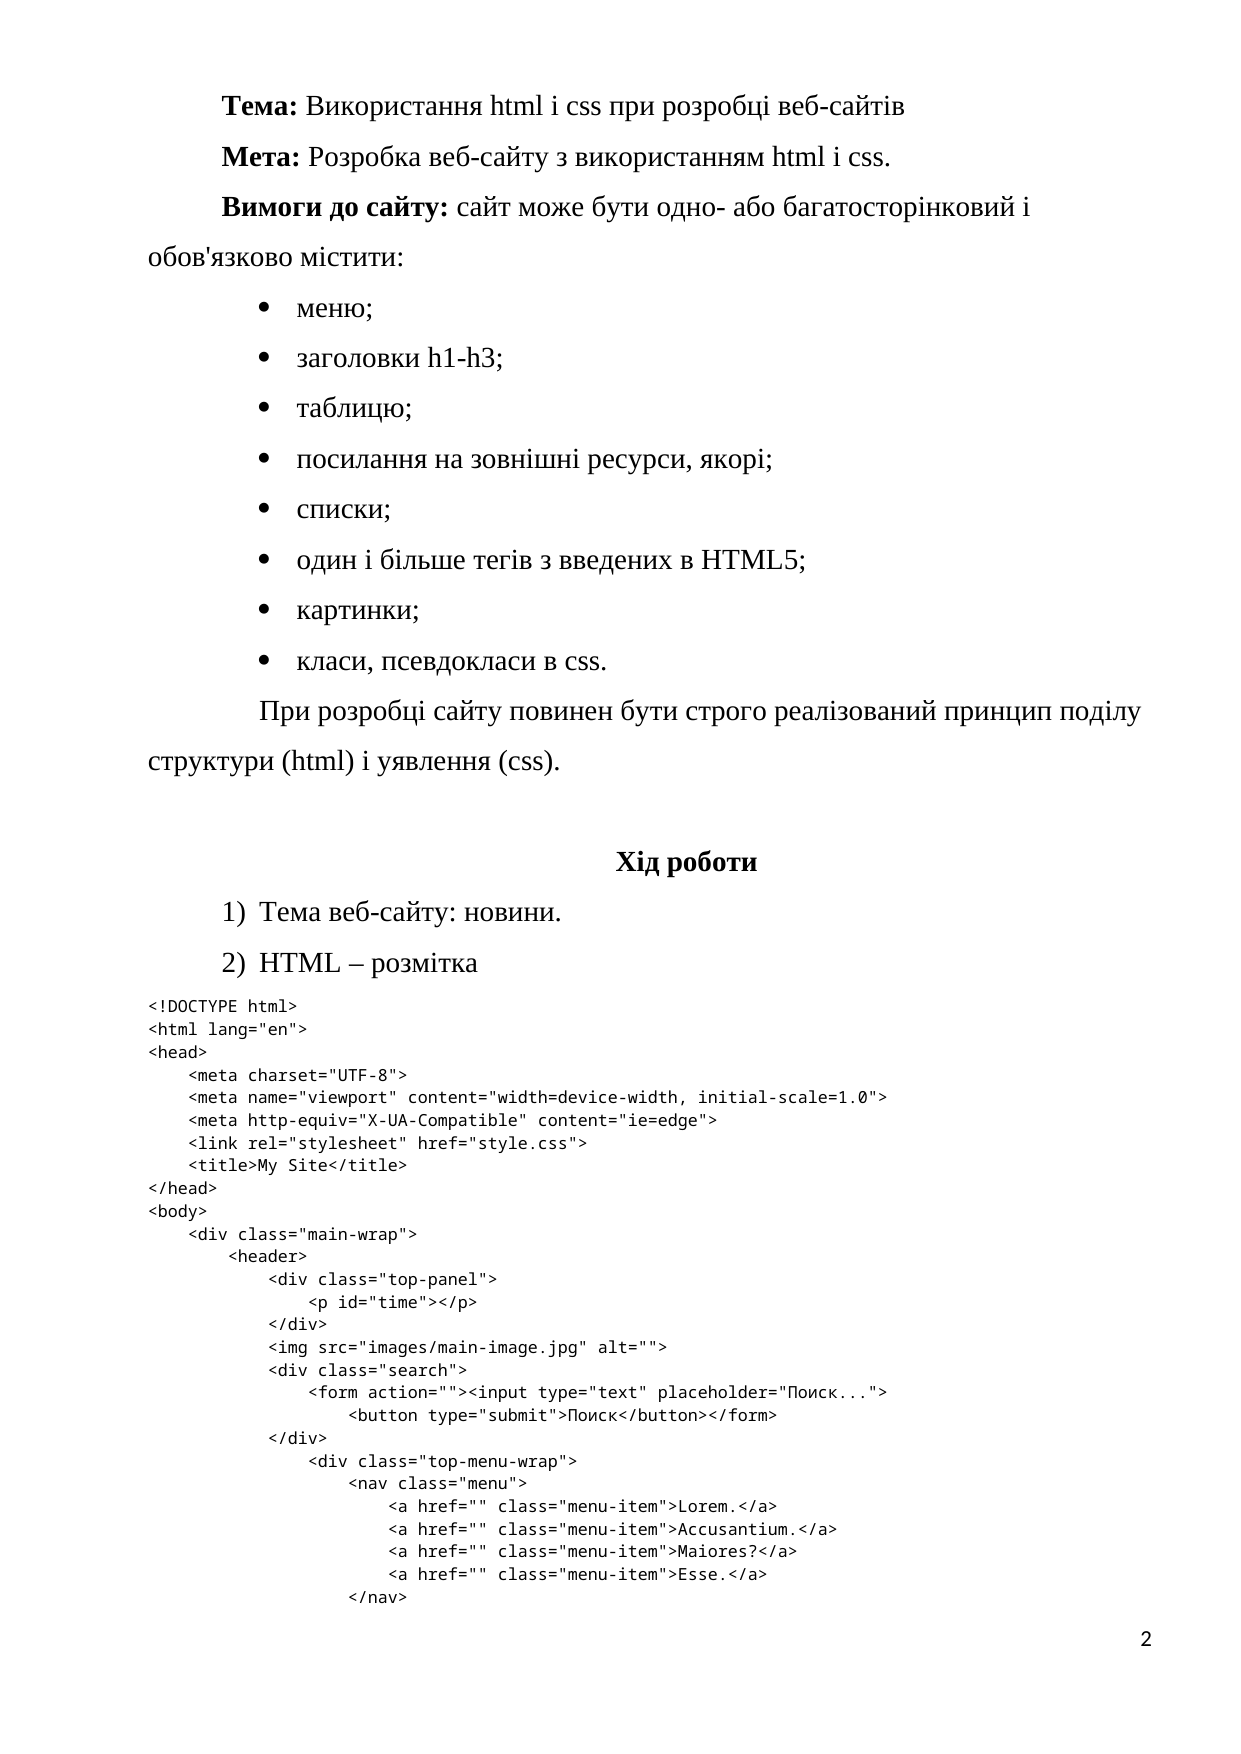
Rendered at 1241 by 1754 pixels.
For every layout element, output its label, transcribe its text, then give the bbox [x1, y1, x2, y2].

list меню; [259, 290, 1152, 323]
text <div class="top-menu-wrap"> [148, 1449, 1152, 1472]
text <div class="top-panel"> [148, 1267, 1152, 1290]
text <a href="" class="menu-item">Maiores?</a> [148, 1540, 1152, 1563]
text <div class="main-wrap"> [148, 1222, 1152, 1245]
text <a href="" class="menu-item">Esse.</a> [148, 1563, 1152, 1585]
list класи, псевдокласи в css. [259, 643, 1152, 676]
text <p id="time"></p> [148, 1290, 1152, 1313]
text <meta name="viewport" content="width=device-width, initial-scale=1.0"> [148, 1086, 1152, 1108]
text <title>My Site</title> [148, 1154, 1152, 1177]
text <header> [148, 1245, 1152, 1267]
text <form action=""><input type="text" placeholder="Поиск..."> [148, 1381, 1152, 1404]
text <link rel="stylesheet" href="style.css"> [148, 1131, 1152, 1154]
text Хід роботи [148, 844, 1152, 878]
text При розробці сайту повинен бути строго реалізований принцип поділу [259, 693, 1152, 727]
text <div class="search"> [148, 1358, 1152, 1381]
list один і більше тегів з введених в HTML5; [259, 542, 1152, 576]
text <head> [148, 1040, 1152, 1063]
text <body> [148, 1199, 1152, 1222]
text <html lang="en"> [148, 1018, 1152, 1040]
text <button type="submit">Поиск</button></form> [148, 1404, 1152, 1426]
list HTML – розмітка [221, 945, 1152, 978]
list посилання на зовнішні ресурси, якорі; [259, 441, 1152, 475]
text <a href="" class="menu-item">Accusantium.</a> [148, 1517, 1152, 1540]
text Вимоги до сайту: сайт може бути одно- або багатосторінковий і [148, 189, 1152, 223]
text <a href="" class="menu-item">Lorem.</a> [148, 1494, 1152, 1517]
text </div> [148, 1426, 1152, 1449]
text </nav> [148, 1585, 1152, 1608]
text <nav class="menu"> [148, 1472, 1152, 1494]
text <meta charset="UTF-8"> [148, 1063, 1152, 1086]
text </div> [148, 1313, 1152, 1336]
list заголовки h1-h3; [259, 340, 1152, 374]
text <!DOCTYPE html> [148, 995, 1152, 1018]
list Тема веб-сайту: новини. [221, 894, 1152, 928]
text обов'язково містити: [148, 239, 1152, 273]
text <meta http-equiv="X-UA-Compatible" content="ie=edge"> [148, 1108, 1152, 1131]
text Тема: Використання html і css при розробці веб-сайтів [148, 88, 1152, 122]
list таблицю; [259, 391, 1152, 424]
text </head> [148, 1177, 1152, 1199]
text <img src="images/main-image.jpg" alt=""> [148, 1336, 1152, 1358]
list списки; [259, 491, 1152, 525]
text структури (html) і уявлення (css). [148, 743, 1152, 777]
text Мета: Розробка веб-сайту з використанням html і css. [148, 139, 1152, 172]
list картинки; [259, 592, 1152, 626]
